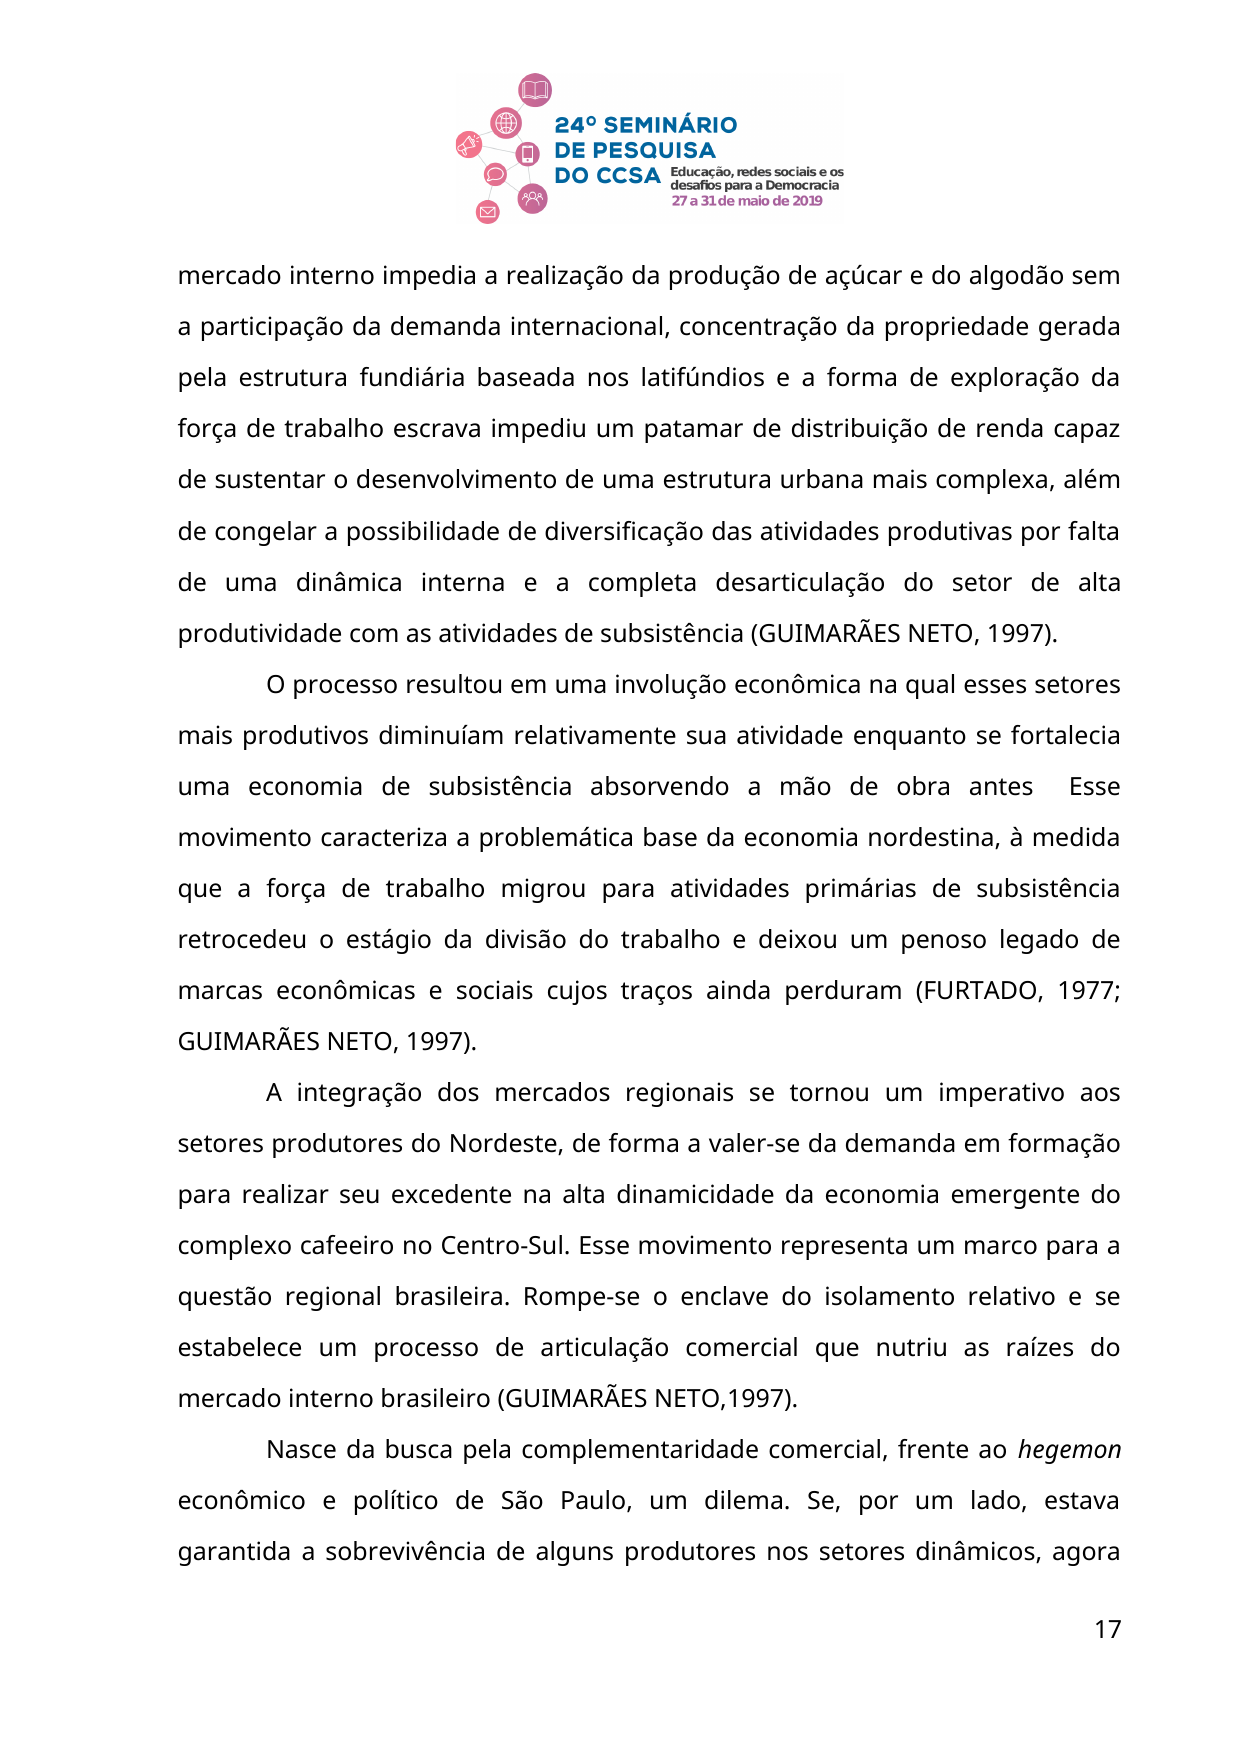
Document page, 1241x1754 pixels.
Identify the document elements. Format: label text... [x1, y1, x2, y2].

picture [455, 73, 844, 224]
list A integração dos mercados regionais se tornou um imperativo aos setores produtores do Nordeste, de forma a valer-se da demanda em formação para realizar seu excedente na alta dinamicidade da economia emergente do complexo cafeeiro no Centro-Sul. Esse movimento representa um marco para a questão regional brasileira. Rompe-se o enclave do isolamento relativo e se estabelece um processo de articulação comercial que nutriu as raízes do mercado interno brasileiro (GUIMARÃES NETO,1997). [177, 1074, 1122, 1415]
list O processo resultou em uma involução econômica na qual esses setores mais produtivos diminuíam relativamente sua atividade enquanto se fortalecia uma economia de subsistência absorvendo a mão de obra antes Esse movimento caracteriza a problemática base da economia nordestina, à medida que a força de trabalho migrou para atividades primárias de subsistência retrocedeu o estágio da divisão do trabalho e deixou um penoso legado de marcas econômicas e sociais cujos traços ainda perduram (FURTADO, 1977; GUIMARÃES NETO, 1997). [177, 666, 1122, 1058]
